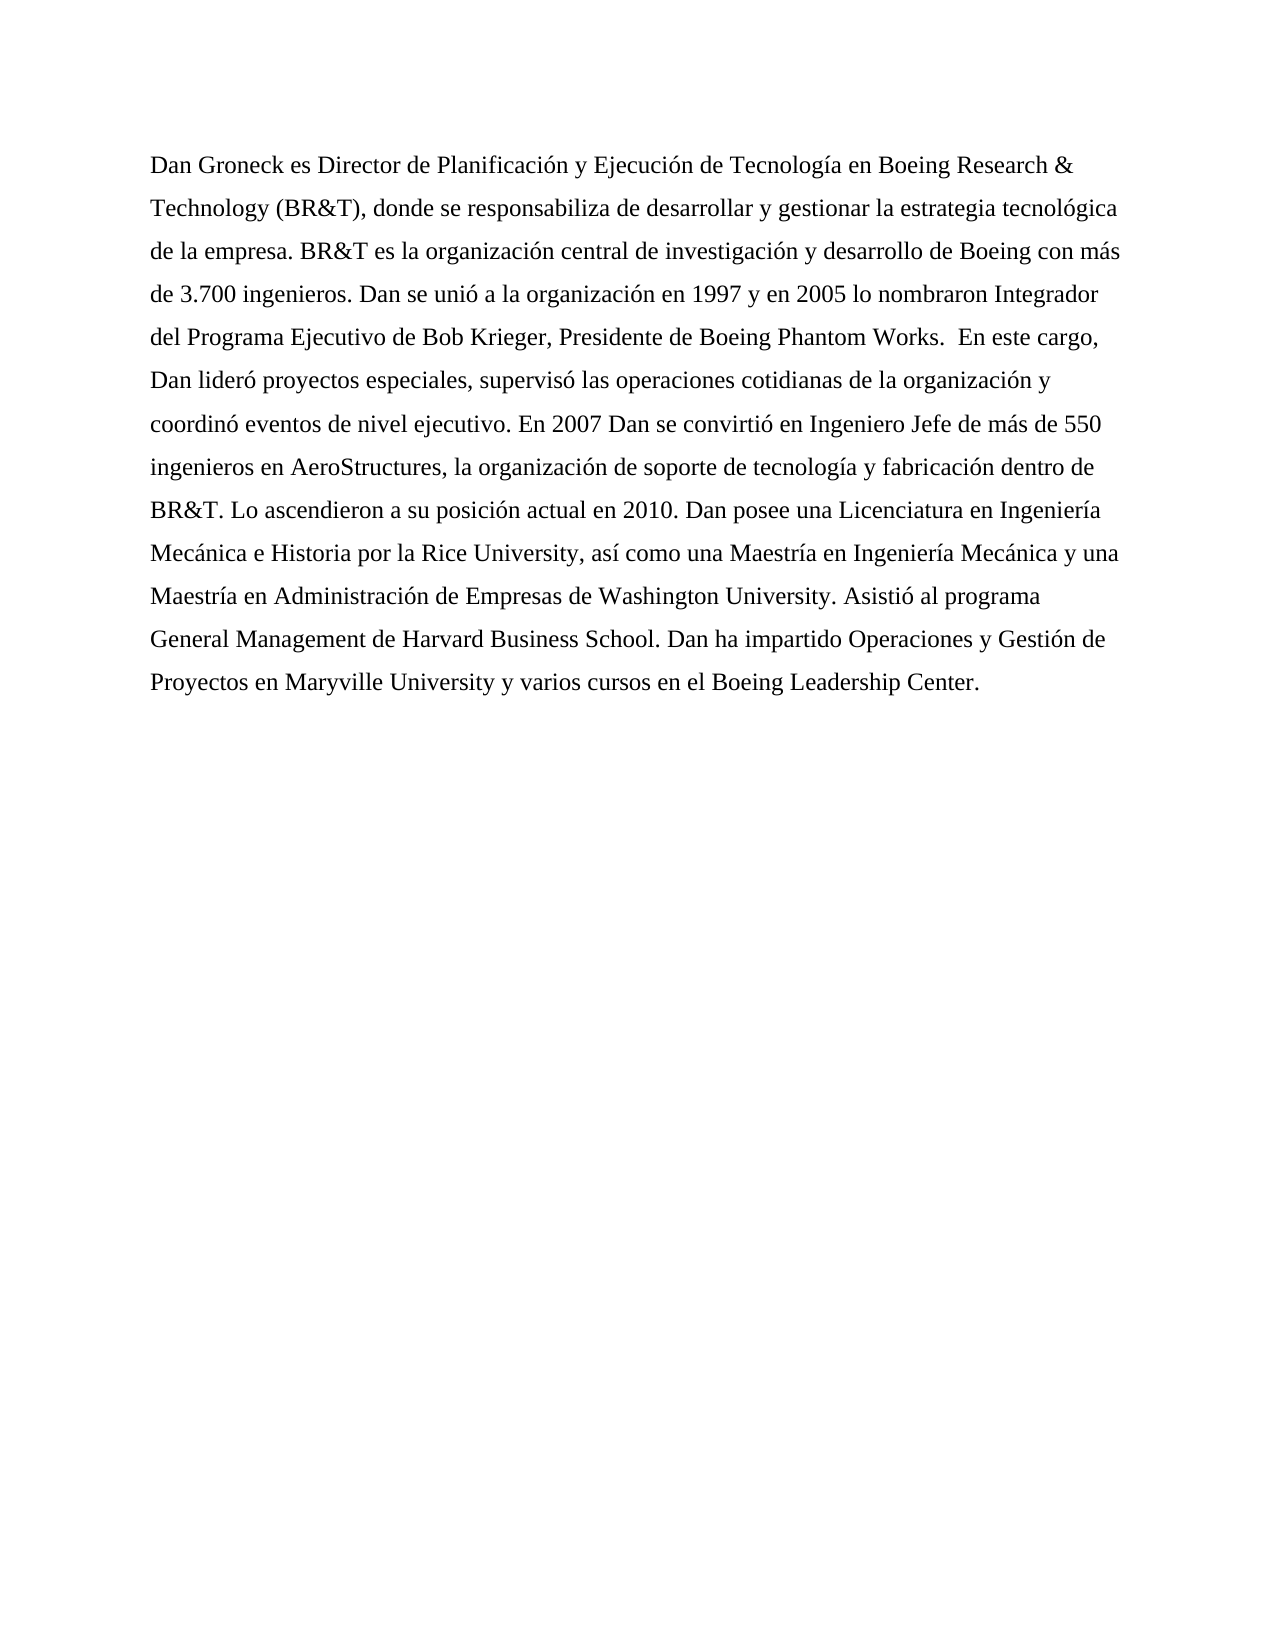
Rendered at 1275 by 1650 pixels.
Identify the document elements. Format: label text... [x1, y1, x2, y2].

text Dan Groneck es Director de Planificación y Ejecución de Tecnología en Boeing Research & Technology (BR&T), donde se responsabiliza de desarrollar y gestionar la estrategia tecnológica de la empresa. BR&T es la organización central de investigación y desarrollo de Boeing con más de 3.700 ingenieros. Dan se unió a la organización en 1997 y en 2005 lo nombraron Integrador del Programa Ejecutivo de Bob Krieger, Presidente de Boeing Phantom Works. En este cargo, Dan lideró proyectos especiales, supervisó las operaciones cotidianas de la organización y coordinó eventos de nivel ejecutivo. En 2007 Dan se convirtió en Ingeniero Jefe de más de 550 ingenieros en AeroStructures, la organización de soporte de tecnología y fabricación dentro de BR&T. Lo ascendieron a su posición actual en 2010. Dan posee una Licenciatura en Ingeniería Mecánica e Historia por la Rice University, así como una Maestría en Ingeniería Mecánica y una Maestría en Administración de Empresas de Washington University. Asistió al programa General Management de Harvard Business School. Dan ha impartido Operaciones y Gestión de Proyectos en Maryville University y varios cursos en el Boeing Leadership Center. [150, 150, 1125, 696]
